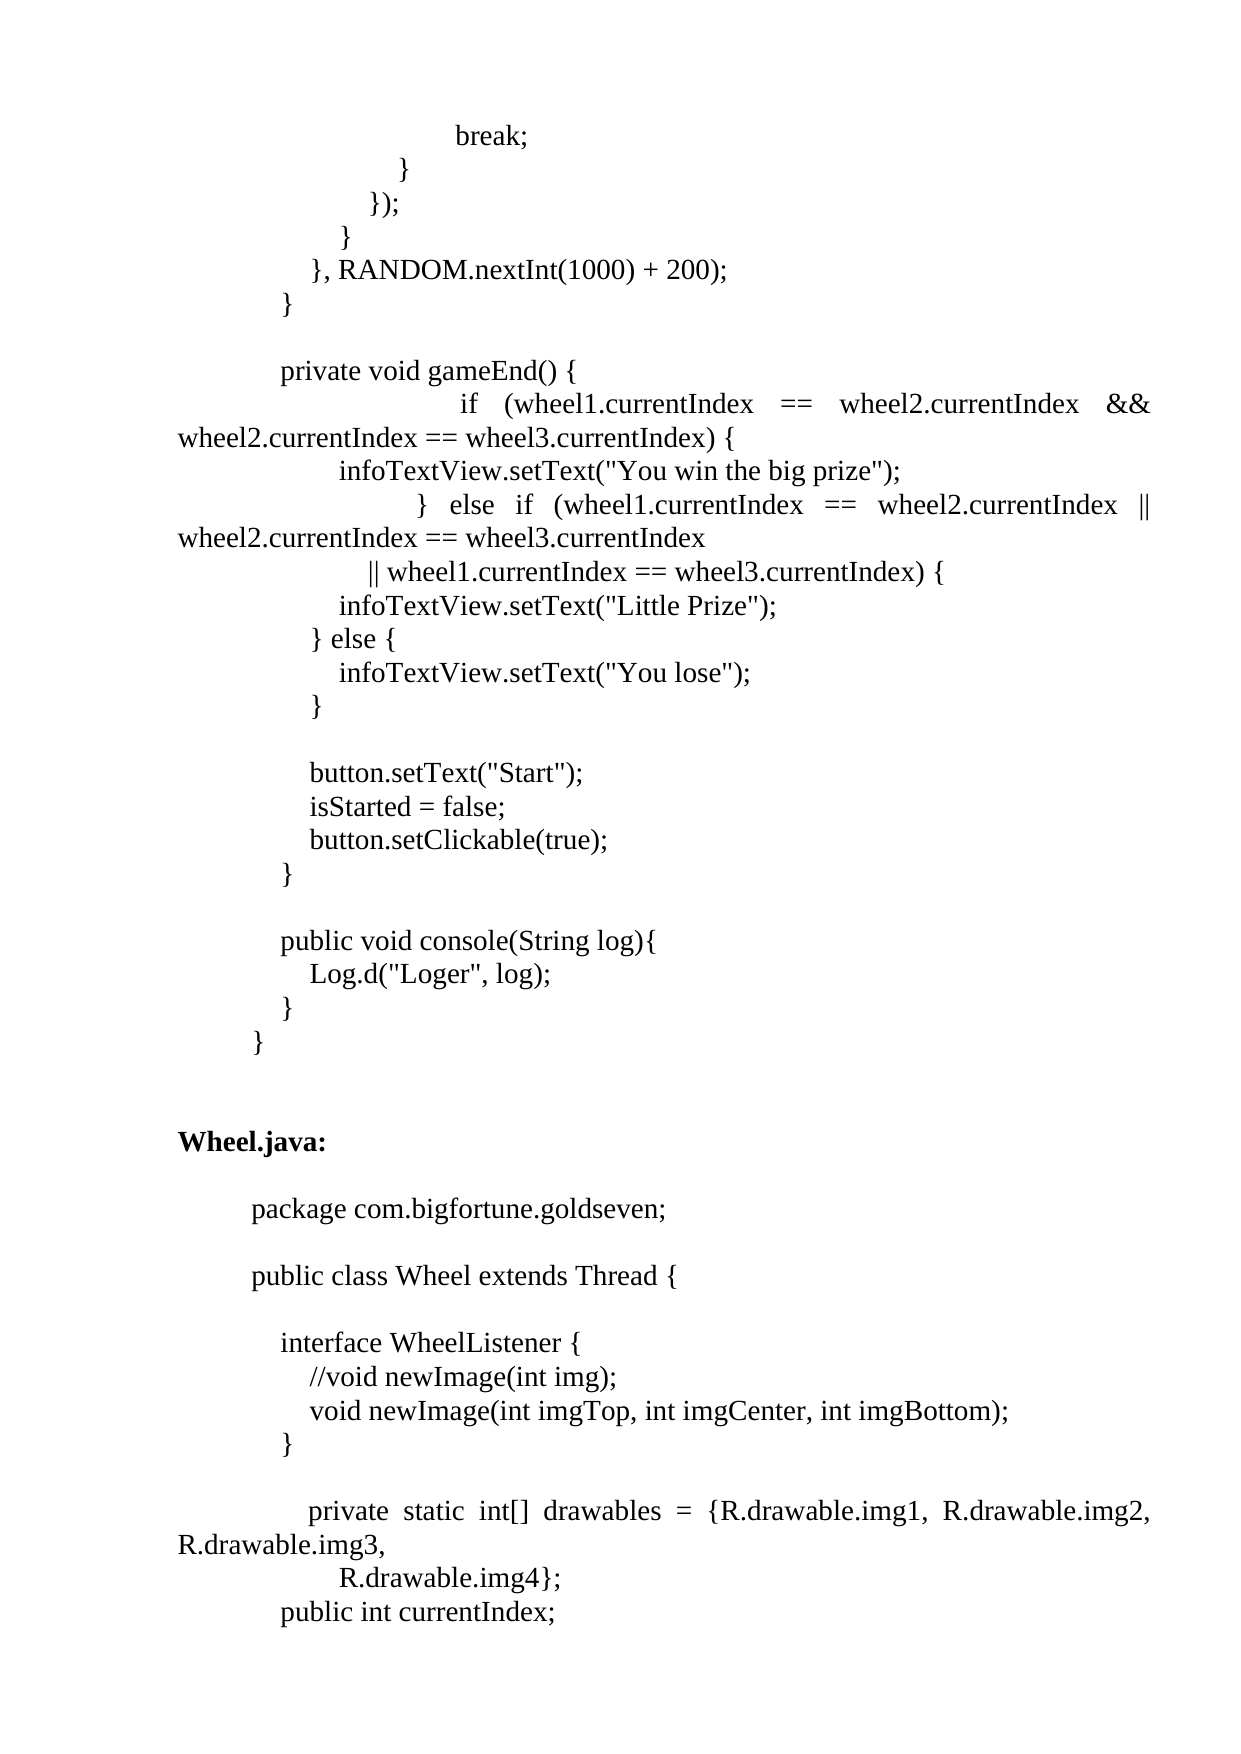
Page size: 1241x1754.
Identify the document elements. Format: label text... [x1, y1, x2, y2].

text public int currentIndex; [177, 1594, 1152, 1627]
text if (wheel1.currentIndex == wheel2.currentIndex && wheel2.currentIndex == wheel3.currentIndex) { [177, 386, 1152, 453]
text } [177, 286, 1152, 319]
text break; [177, 118, 1152, 152]
text infoTextView.setText("Little Prize"); [177, 588, 1152, 621]
text void newImage(int imgTop, int imgCenter, int imgBottom); [177, 1393, 1152, 1426]
text public void console(String log){ [177, 923, 1152, 957]
text public class Wheel extends Thread { [177, 1258, 1152, 1292]
text package com.bigfortune.goldseven; [177, 1191, 1152, 1225]
text } [177, 990, 1152, 1024]
text R.drawable.img4}; [177, 1560, 1152, 1594]
text }); [177, 185, 1152, 219]
text } [177, 152, 1152, 185]
text interface WheelListener { [177, 1326, 1152, 1359]
text private static int[] drawables = {R.drawable.img1, R.drawable.img2, R.drawable.img3, [177, 1493, 1152, 1560]
text infoTextView.setText("You win the big prize"); [177, 453, 1152, 487]
text Log.d("Loger", log); [177, 957, 1152, 990]
text } else if (wheel1.currentIndex == wheel2.currentIndex || wheel2.currentIndex == wheel3.currentIndex [177, 487, 1152, 554]
text button.setText("Start"); [177, 755, 1152, 789]
text } [177, 219, 1152, 252]
text } else { [177, 621, 1152, 655]
text } [177, 856, 1152, 889]
text button.setClickable(true); [177, 822, 1152, 856]
text private void gameEnd() { [177, 353, 1152, 386]
text || wheel1.currentIndex == wheel3.currentIndex) { [177, 554, 1152, 588]
text infoTextView.setText("You lose"); [177, 655, 1152, 688]
text isStarted = false; [177, 789, 1152, 822]
text } [177, 1426, 1152, 1460]
text }, RANDOM.nextInt(1000) + 200); [177, 252, 1152, 286]
text } [177, 688, 1152, 722]
text } [177, 1024, 1152, 1057]
text Wheel.java: [177, 1124, 1152, 1158]
text //void newImage(int img); [177, 1359, 1152, 1393]
